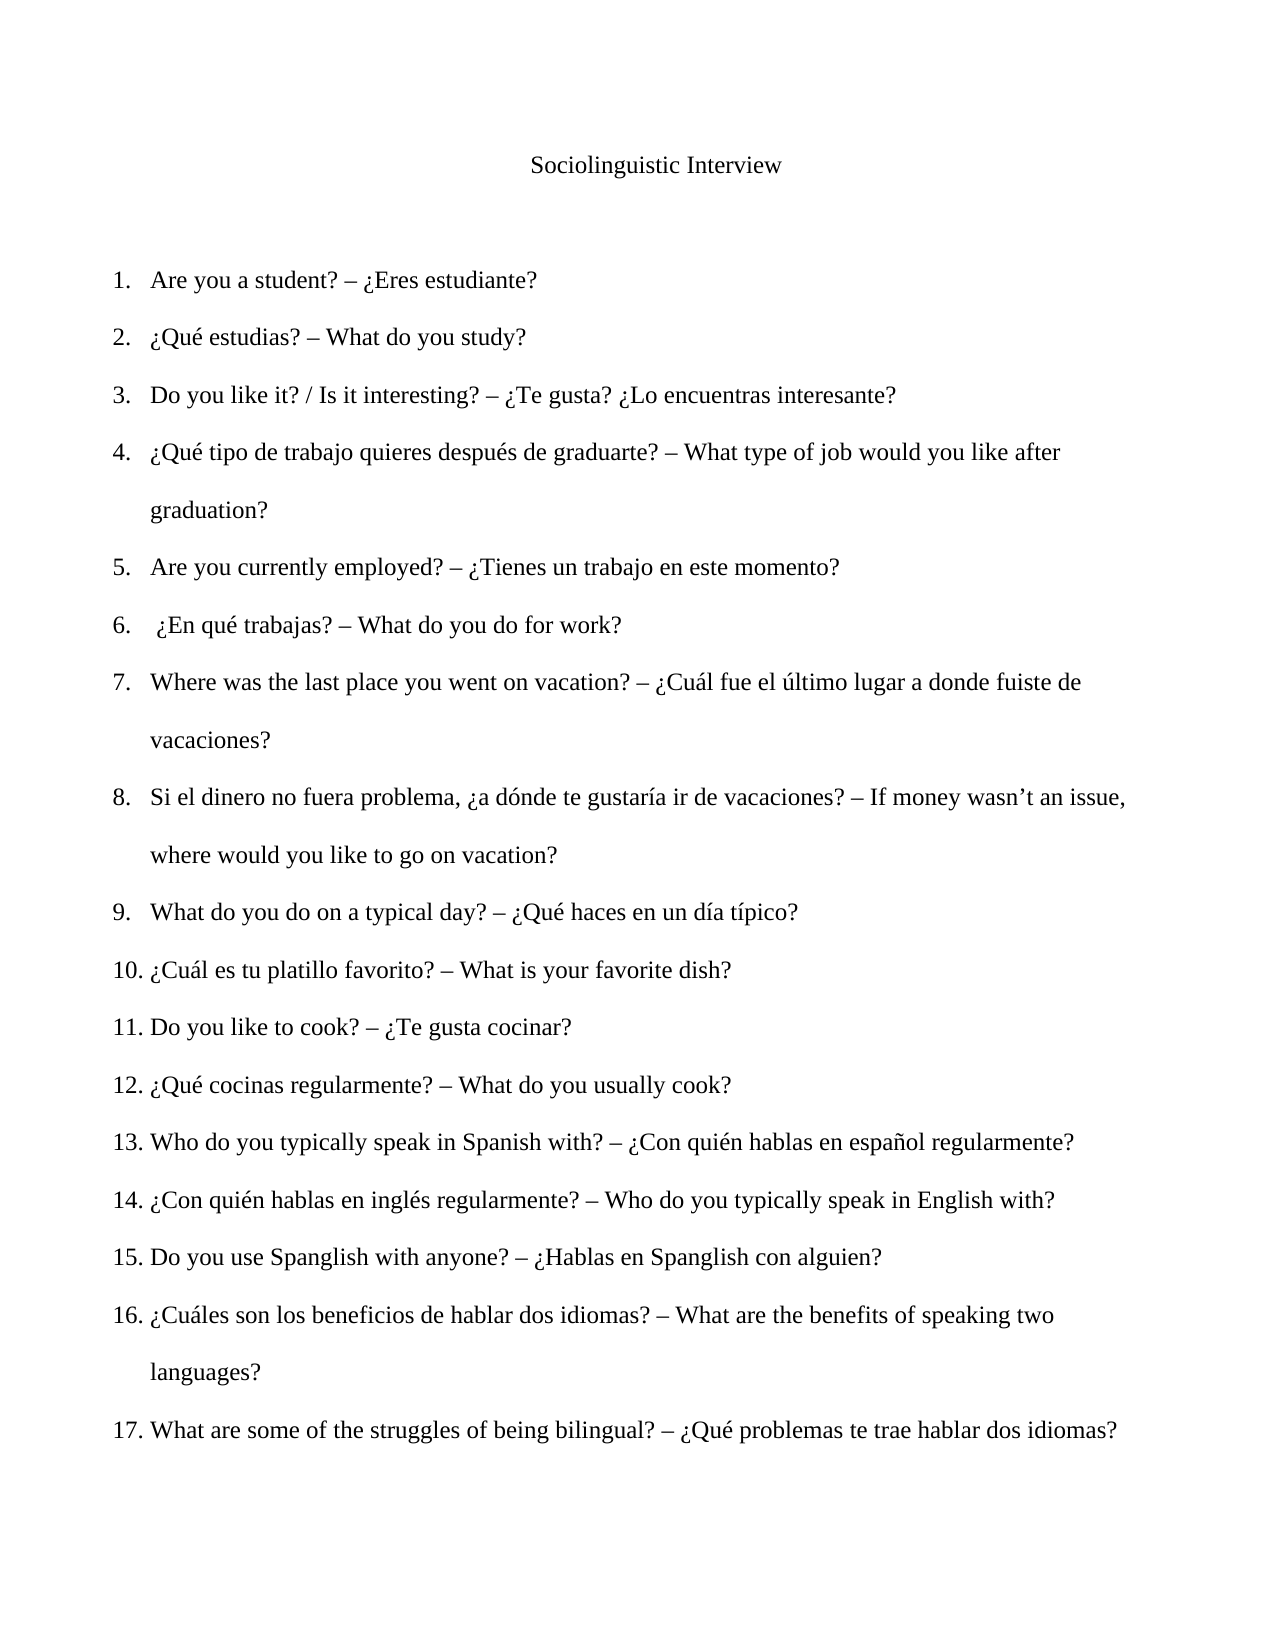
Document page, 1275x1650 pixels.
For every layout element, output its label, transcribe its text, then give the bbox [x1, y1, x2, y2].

list ¿En qué trabajas? – What do you do for work? [112, 610, 1162, 639]
list Where was the last place you went on vacation? – ¿Cuál fue el último lugar a donde fuiste de vacaciones? [112, 667, 1162, 754]
list What do you do on a typical day? – ¿Qué haces en un día típico? [112, 897, 1162, 926]
list Do you like it? / Is it interesting? – ¿Te gusta? ¿Lo encuentras interesante? [112, 380, 1162, 409]
list Si el dinero no fuera problema, ¿a dónde te gustaría ir de vacaciones? – If money wasn’t an issue, where would you like to go on vacation? [112, 782, 1162, 869]
list Who do you typically speak in Spanish with? – ¿Con quién hablas en español regularmente? [112, 1127, 1162, 1156]
list ¿Qué estudias? – What do you study? [112, 322, 1162, 351]
list Are you a student? – ¿Eres estudiante? [112, 265, 1162, 294]
text Sociolinguistic Interview [187, 150, 1125, 179]
list ¿Qué tipo de trabajo quieres después de graduarte? – What type of job would you like after graduation? [112, 437, 1162, 524]
list Do you use Spanglish with anyone? – ¿Hablas en Spanglish con alguien? [112, 1242, 1162, 1271]
list ¿Cuáles son los beneficios de hablar dos idiomas? – What are the benefits of speaking two languages? [112, 1300, 1162, 1386]
list ¿Qué cocinas regularmente? – What do you usually cook? [112, 1070, 1162, 1099]
list Do you like to cook? – ¿Te gusta cocinar? [112, 1012, 1162, 1041]
list ¿Cuál es tu platillo favorito? – What is your favorite dish? [112, 955, 1162, 984]
list Are you currently employed? – ¿Tienes un trabajo en este momento? [112, 552, 1162, 581]
list ¿Con quién hablas en inglés regularmente? – Who do you typically speak in English with? [112, 1185, 1162, 1214]
list What are some of the struggles of being bilingual? – ¿Qué problemas te trae hablar dos idiomas? [112, 1415, 1162, 1444]
